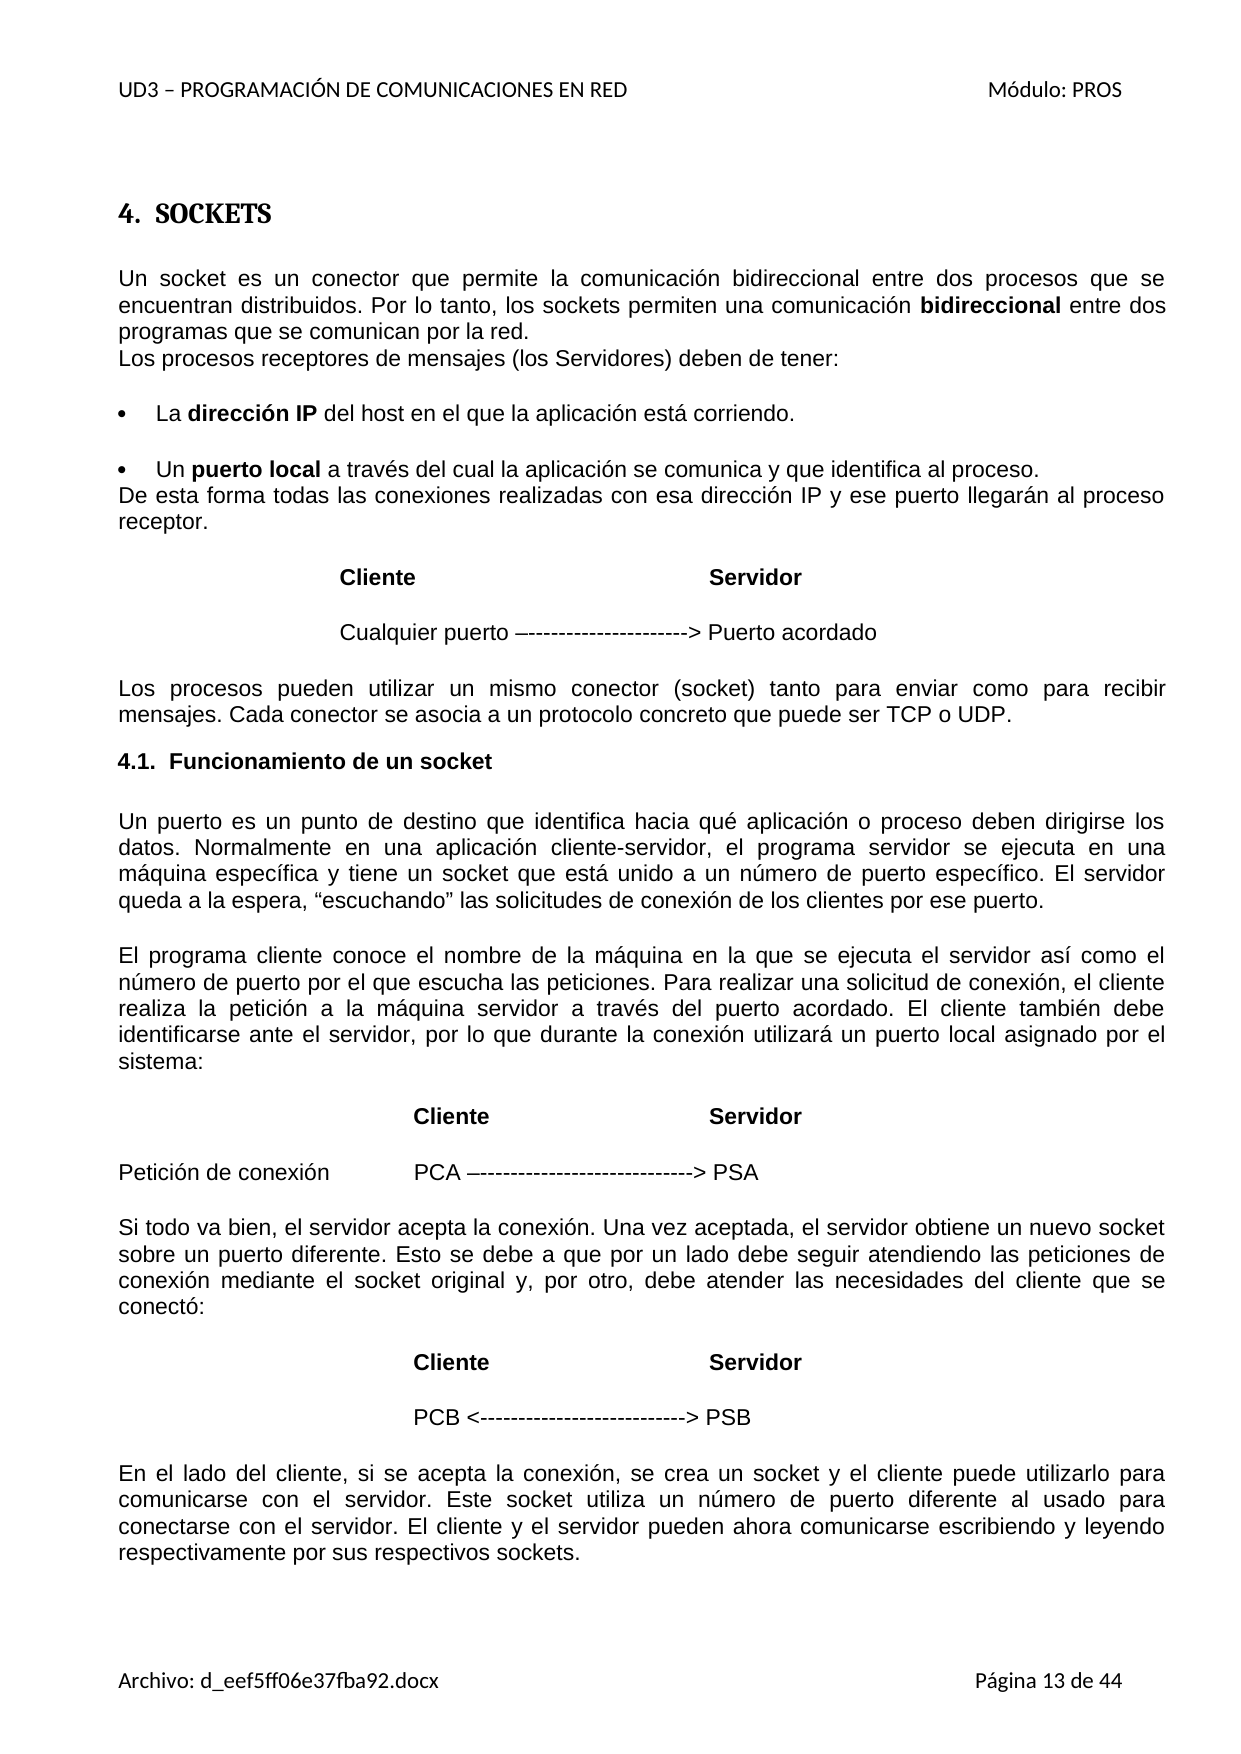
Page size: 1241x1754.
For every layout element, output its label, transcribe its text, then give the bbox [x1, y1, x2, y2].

list La dirección IP del host en el que la aplicación está corriendo. [118, 400, 1166, 426]
text Cliente Servidor [339, 1103, 1166, 1129]
text Los procesos receptores de mensajes (los Servidores) deben de tener: [118, 344, 1166, 371]
text Un puerto es un punto de destino que identifica hacia qué aplicación o proceso deben dirigirse los datos. Normalmente en una aplicación cliente-servidor, el programa servidor se ejecuta en una máquina específica y tiene un socket que está unido a un número de puerto específico. El servidor queda a la espera, “escuchando” las solicitudes de conexión de los clientes por ese puerto. [118, 808, 1166, 913]
text Cualquier puerto –---------------------> Puerto acordado [339, 619, 1166, 646]
text Cliente Servidor [339, 1349, 1166, 1375]
list Un puerto local a través del cual la aplicación se comunica y que identifica al proceso. [118, 456, 1166, 482]
text En el lado del cliente, si se acepta la conexión, se crea un socket y el cliente puede utilizarlo para comunicarse con el servidor. Este socket utiliza un número de puerto diferente al usado para conectarse con el servidor. El cliente y el servidor pueden ahora comunicarse escribiendo y leyendo respectivamente por sus respectivos sockets. [118, 1460, 1166, 1565]
text Petición de conexión PCA –----------------------------> PSA [118, 1159, 1166, 1185]
text Los procesos pueden utilizar un mismo conector (socket) tanto para enviar como para recibir mensajes. Cada conector se asocia a un protocolo concreto que puede ser TCP o UDP. [118, 675, 1166, 727]
text PCB <---------------------------> PSB [339, 1404, 1166, 1431]
subtitle Funcionamiento de un socket [117, 748, 1166, 775]
text De esta forma todas las conexiones realizadas con esa dirección IP y ese puerto llegarán al proceso receptor. [118, 482, 1166, 534]
text Si todo va bien, el servidor acepta la conexión. Una vez aceptada, el servidor obtiene un nuevo socket sobre un puerto diferente. Esto se debe a que por un lado debe seguir atendiendo las peticiones de conexión mediante el socket original y, por otro, debe atender las necesidades del cliente que se conectó: [118, 1214, 1166, 1320]
text Cliente Servidor [339, 564, 1166, 590]
subtitle SOCKETS [118, 198, 1166, 231]
text El programa cliente conoce el nombre de la máquina en la que se ejecuta el servidor así como el número de puerto por el que escucha las peticiones. Para realizar una solicitud de conexión, el cliente realiza la petición a la máquina servidor a través del puerto acordado. El cliente también debe identificarse ante el servidor, por lo que durante la conexión utilizará un puerto local asignado por el sistema: [118, 942, 1166, 1074]
text Un socket es un conector que permite la comunicación bidireccional entre dos procesos que se encuentran distribuidos. Por lo tanto, los sockets permiten una comunicación bidireccional entre dos programas que se comunican por la red. [118, 265, 1166, 344]
